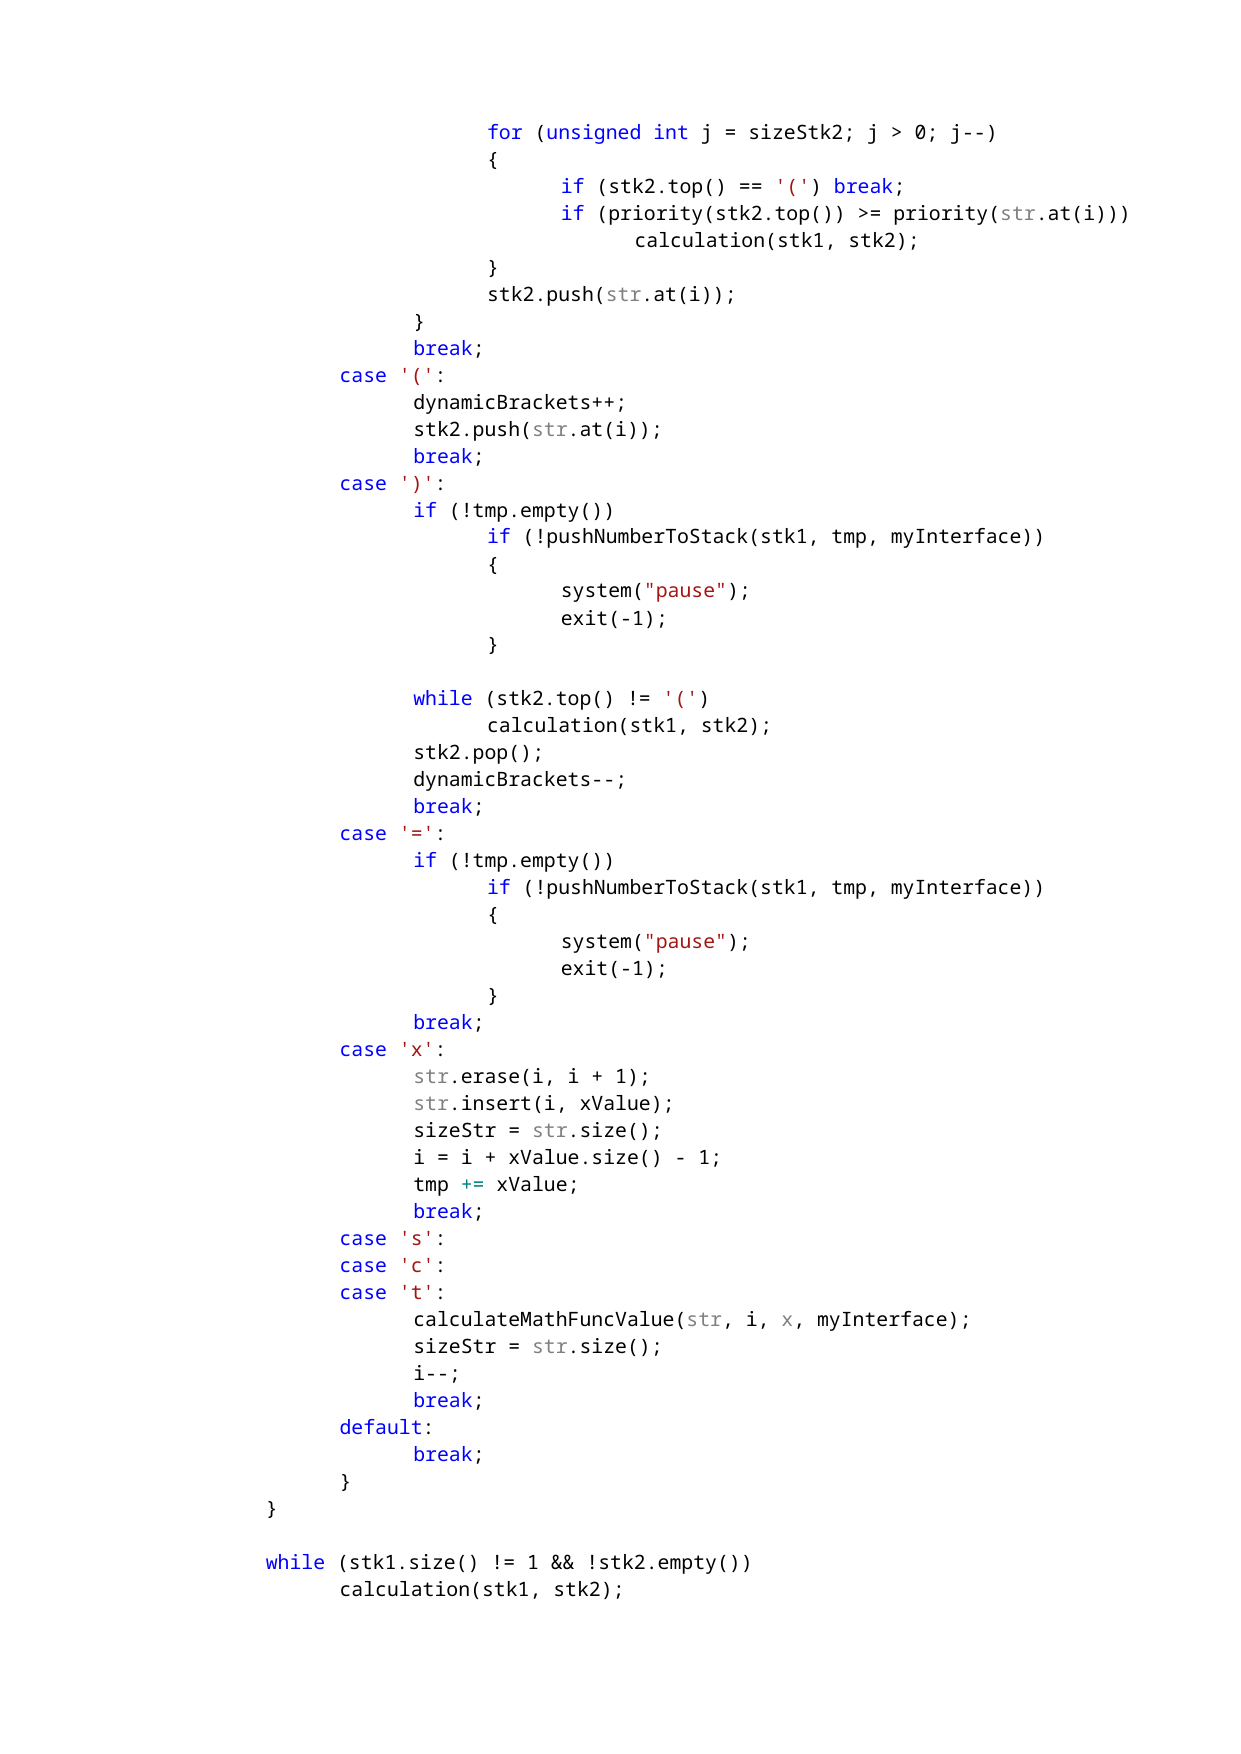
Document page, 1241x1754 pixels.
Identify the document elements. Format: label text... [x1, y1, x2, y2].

text break; [118, 334, 1152, 361]
text i--; [118, 1359, 1152, 1386]
text break; [118, 1386, 1152, 1413]
text } [118, 307, 1152, 334]
text case 't': [118, 1278, 1152, 1305]
text sizeStr = str.size(); [118, 1116, 1152, 1143]
text { [118, 145, 1152, 172]
text if (!tmp.empty()) [118, 496, 1152, 523]
text dynamicBrackets--; [118, 766, 1152, 793]
text case ')': [118, 469, 1152, 496]
text sizeStr = str.size(); [118, 1332, 1152, 1359]
text system("pause"); [118, 577, 1152, 604]
text case 'x': [118, 1035, 1152, 1062]
text while (stk1.size() != 1 && !stk2.empty()) [118, 1548, 1152, 1575]
text if (priority(stk2.top()) >= priority(str.at(i))) [118, 199, 1152, 226]
text } [118, 981, 1152, 1008]
text default: [118, 1413, 1152, 1440]
text calculation(stk1, stk2); [118, 712, 1152, 739]
text break; [118, 1197, 1152, 1224]
text calculateMathFuncValue(str, i, x, myInterface); [118, 1305, 1152, 1332]
text case 's': [118, 1224, 1152, 1251]
text str.erase(i, i + 1); [118, 1062, 1152, 1089]
text str.insert(i, xValue); [118, 1089, 1152, 1116]
text i = i + xValue.size() - 1; [118, 1143, 1152, 1170]
text case 'c': [118, 1251, 1152, 1278]
text if (!pushNumberToStack(stk1, tmp, myInterface)) [118, 873, 1152, 901]
text if (!pushNumberToStack(stk1, tmp, myInterface)) [118, 523, 1152, 550]
text stk2.push(str.at(i)); [118, 415, 1152, 442]
text } [118, 1494, 1152, 1521]
text system("pause"); [118, 927, 1152, 954]
text stk2.push(str.at(i)); [118, 280, 1152, 307]
text } [118, 253, 1152, 280]
text break; [118, 1008, 1152, 1035]
text if (!tmp.empty()) [118, 847, 1152, 873]
text while (stk2.top() != '(') [118, 685, 1152, 712]
text calculation(stk1, stk2); [118, 226, 1152, 253]
text dynamicBrackets++; [118, 388, 1152, 415]
text break; [118, 793, 1152, 819]
text { [118, 550, 1152, 577]
text case '(': [118, 361, 1152, 388]
text } [118, 631, 1152, 658]
text for (unsigned int j = sizeStk2; j > 0; j--) [118, 118, 1152, 145]
text stk2.pop(); [118, 739, 1152, 766]
text case '=': [118, 819, 1152, 847]
text tmp += xValue; [118, 1170, 1152, 1197]
text { [118, 901, 1152, 927]
text if (stk2.top() == '(') break; [118, 172, 1152, 199]
text break; [118, 1440, 1152, 1467]
text exit(-1); [118, 604, 1152, 631]
text break; [118, 442, 1152, 469]
text exit(-1); [118, 954, 1152, 981]
text } [118, 1467, 1152, 1494]
text calculation(stk1, stk2); [118, 1575, 1152, 1602]
